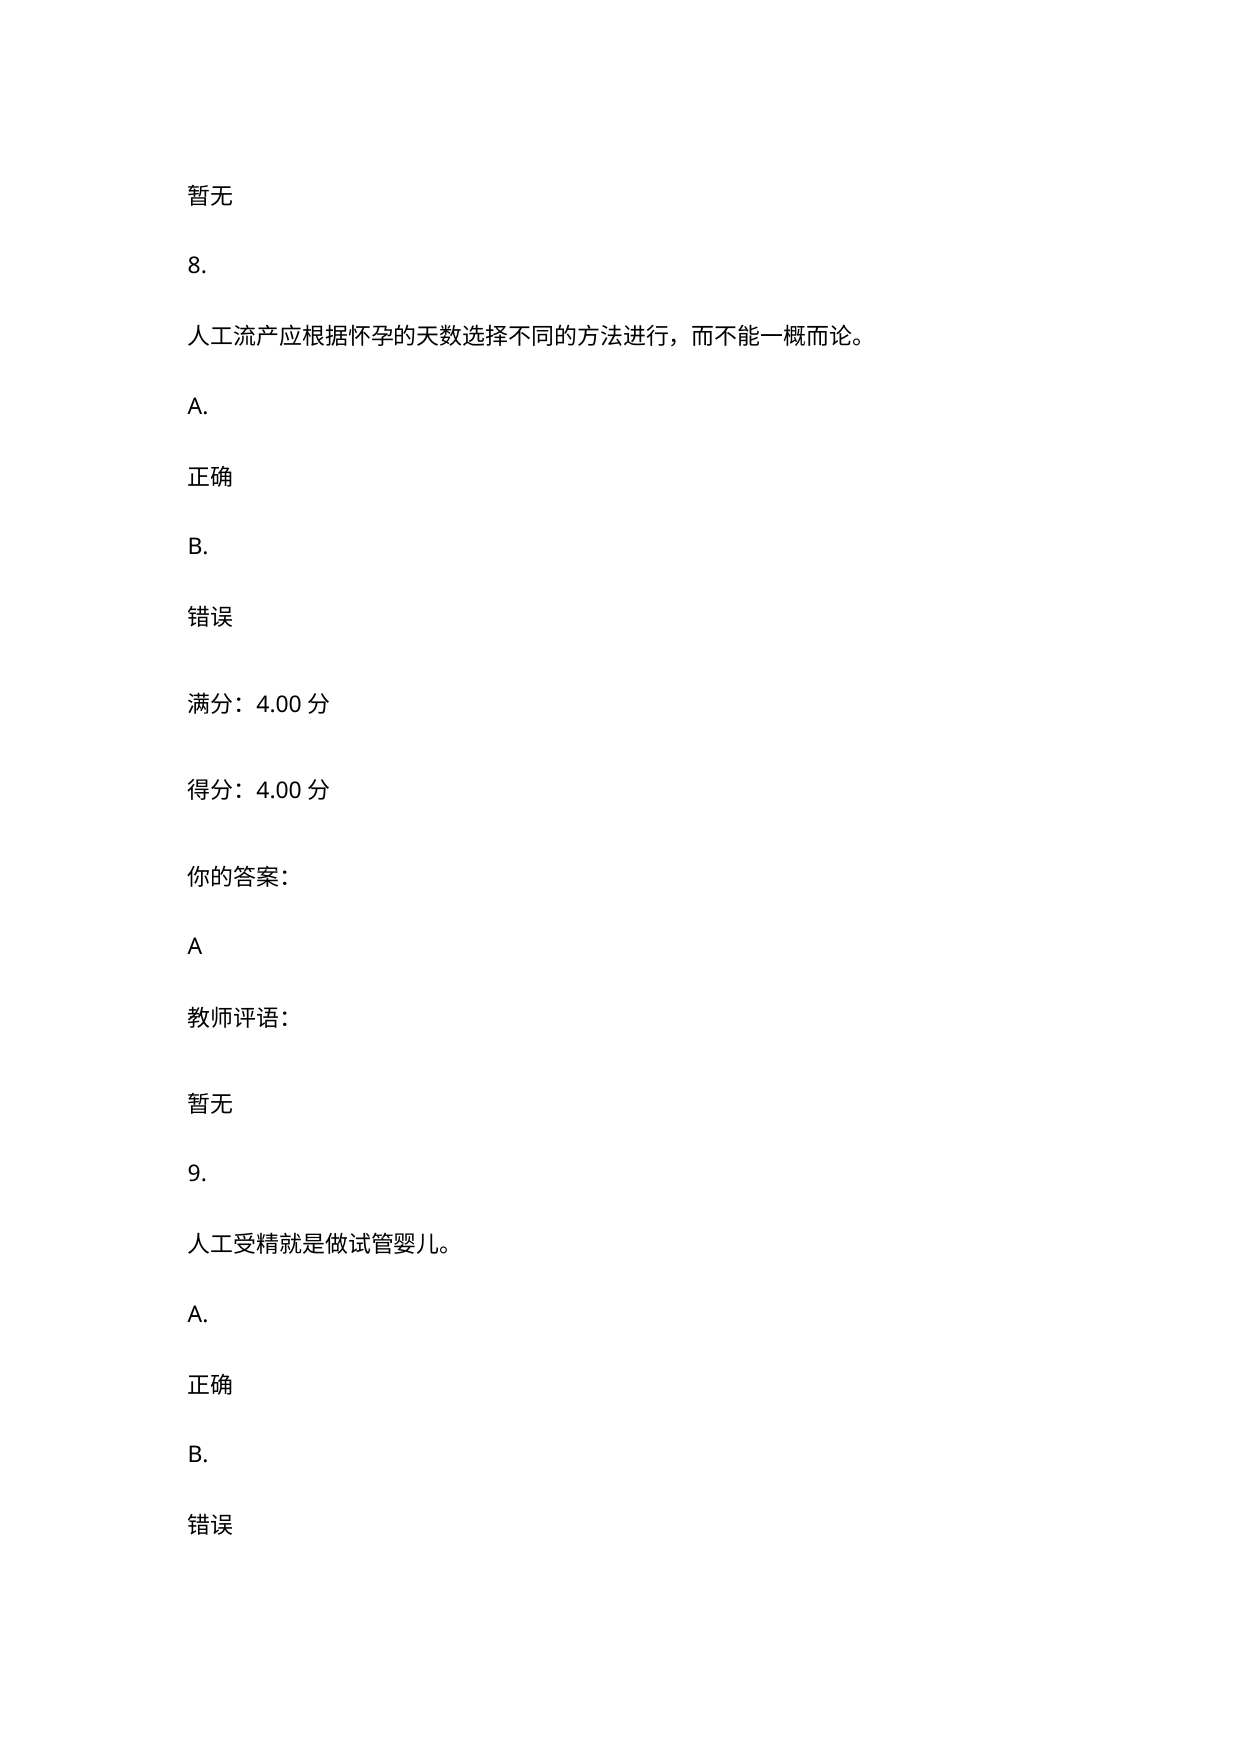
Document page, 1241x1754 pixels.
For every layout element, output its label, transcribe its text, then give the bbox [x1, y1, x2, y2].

text 得分：4.00 分 [187, 756, 1053, 821]
text 暂无 [187, 1070, 1053, 1135]
text 你的答案： [187, 843, 1053, 908]
text 正确 [187, 1351, 1053, 1416]
text 暂无 [187, 162, 1053, 227]
text 错误 [187, 583, 1053, 648]
text A. [187, 1297, 1053, 1329]
text 正确 [187, 443, 1053, 508]
text 8. [187, 248, 1053, 281]
text B. [187, 529, 1053, 562]
text B. [187, 1437, 1053, 1470]
text 教师评语： [187, 983, 1053, 1048]
text A [187, 930, 1053, 962]
text A. [187, 389, 1053, 421]
text 错误 [187, 1491, 1053, 1556]
text 人工流产应根据怀孕的天数选择不同的方法进行，而不能一概而论。 [187, 302, 1053, 367]
text 9. [187, 1157, 1053, 1189]
text 人工受精就是做试管婴儿。 [187, 1211, 1053, 1276]
text 满分：4.00 分 [187, 670, 1053, 735]
